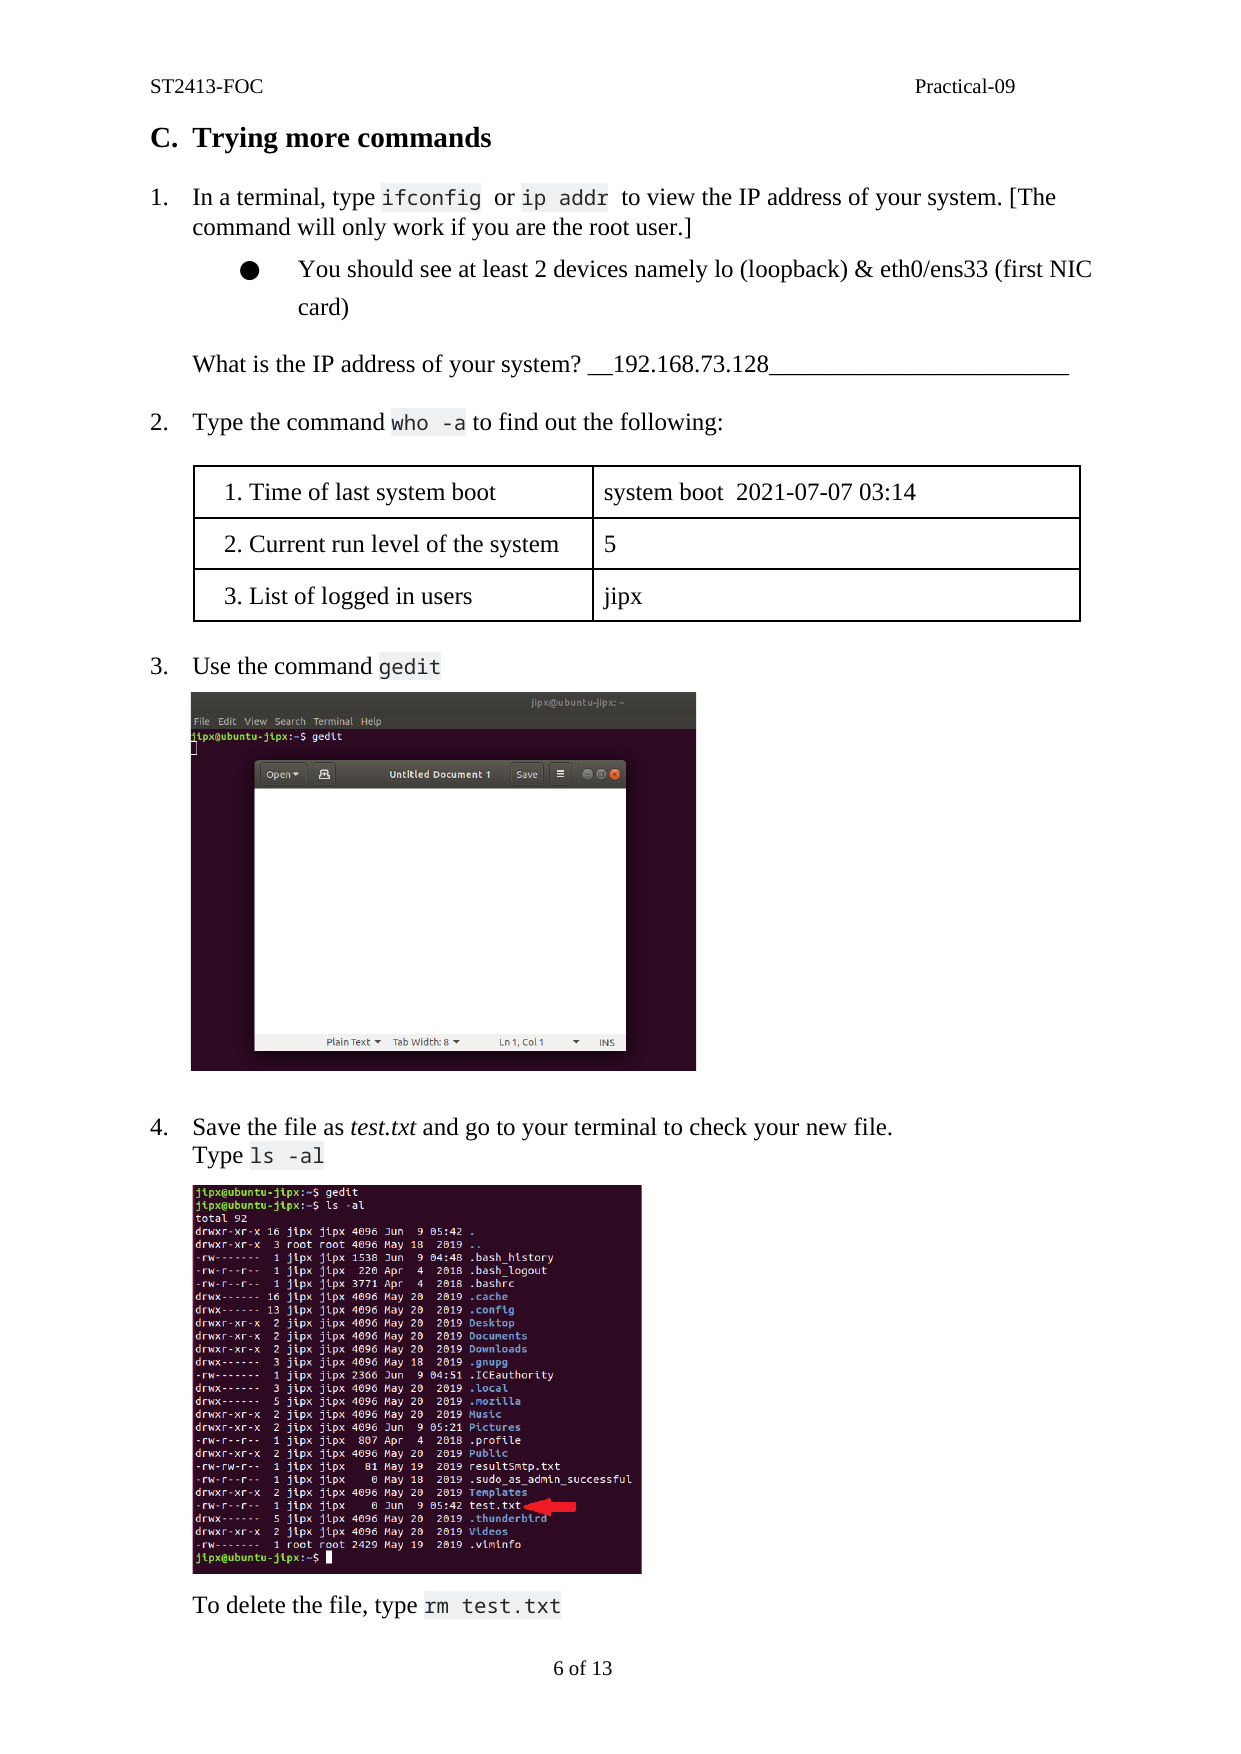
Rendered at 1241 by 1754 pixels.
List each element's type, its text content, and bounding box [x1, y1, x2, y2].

table_cell 3. List of logged in users [195, 570, 592, 620]
list Use the command gedit [150, 651, 1093, 680]
list Trying more commands [150, 120, 1093, 153]
table_cell jipx [594, 570, 1079, 620]
picture [192, 1185, 642, 1574]
text Type ls -al [192, 1140, 1093, 1170]
list You should see at least 2 devices namely lo (loopback) & eth0/ens33 (first NIC card) [239, 241, 1093, 321]
list In a terminal, type ifconfig or ip addr to view the IP address of your system. [The command will only work if you are the root user.] [150, 182, 1093, 241]
list Save the file as test.txt and go to your terminal to check your new file. [150, 1112, 1093, 1140]
table_cell 5 [594, 519, 1079, 568]
table_header 1. Time of last system boot [195, 467, 592, 517]
list Type the command who -a to find out the following: [150, 407, 1093, 436]
table_cell 2. Current run level of the system [195, 519, 592, 568]
text What is the IP address of your system? __192.168.73.128________________________ [192, 349, 1093, 378]
table_header system boot 2021-07-07 03:14 [594, 467, 1079, 517]
text To delete the file, type rm test.txt [192, 1590, 1093, 1619]
picture [190, 692, 697, 1071]
